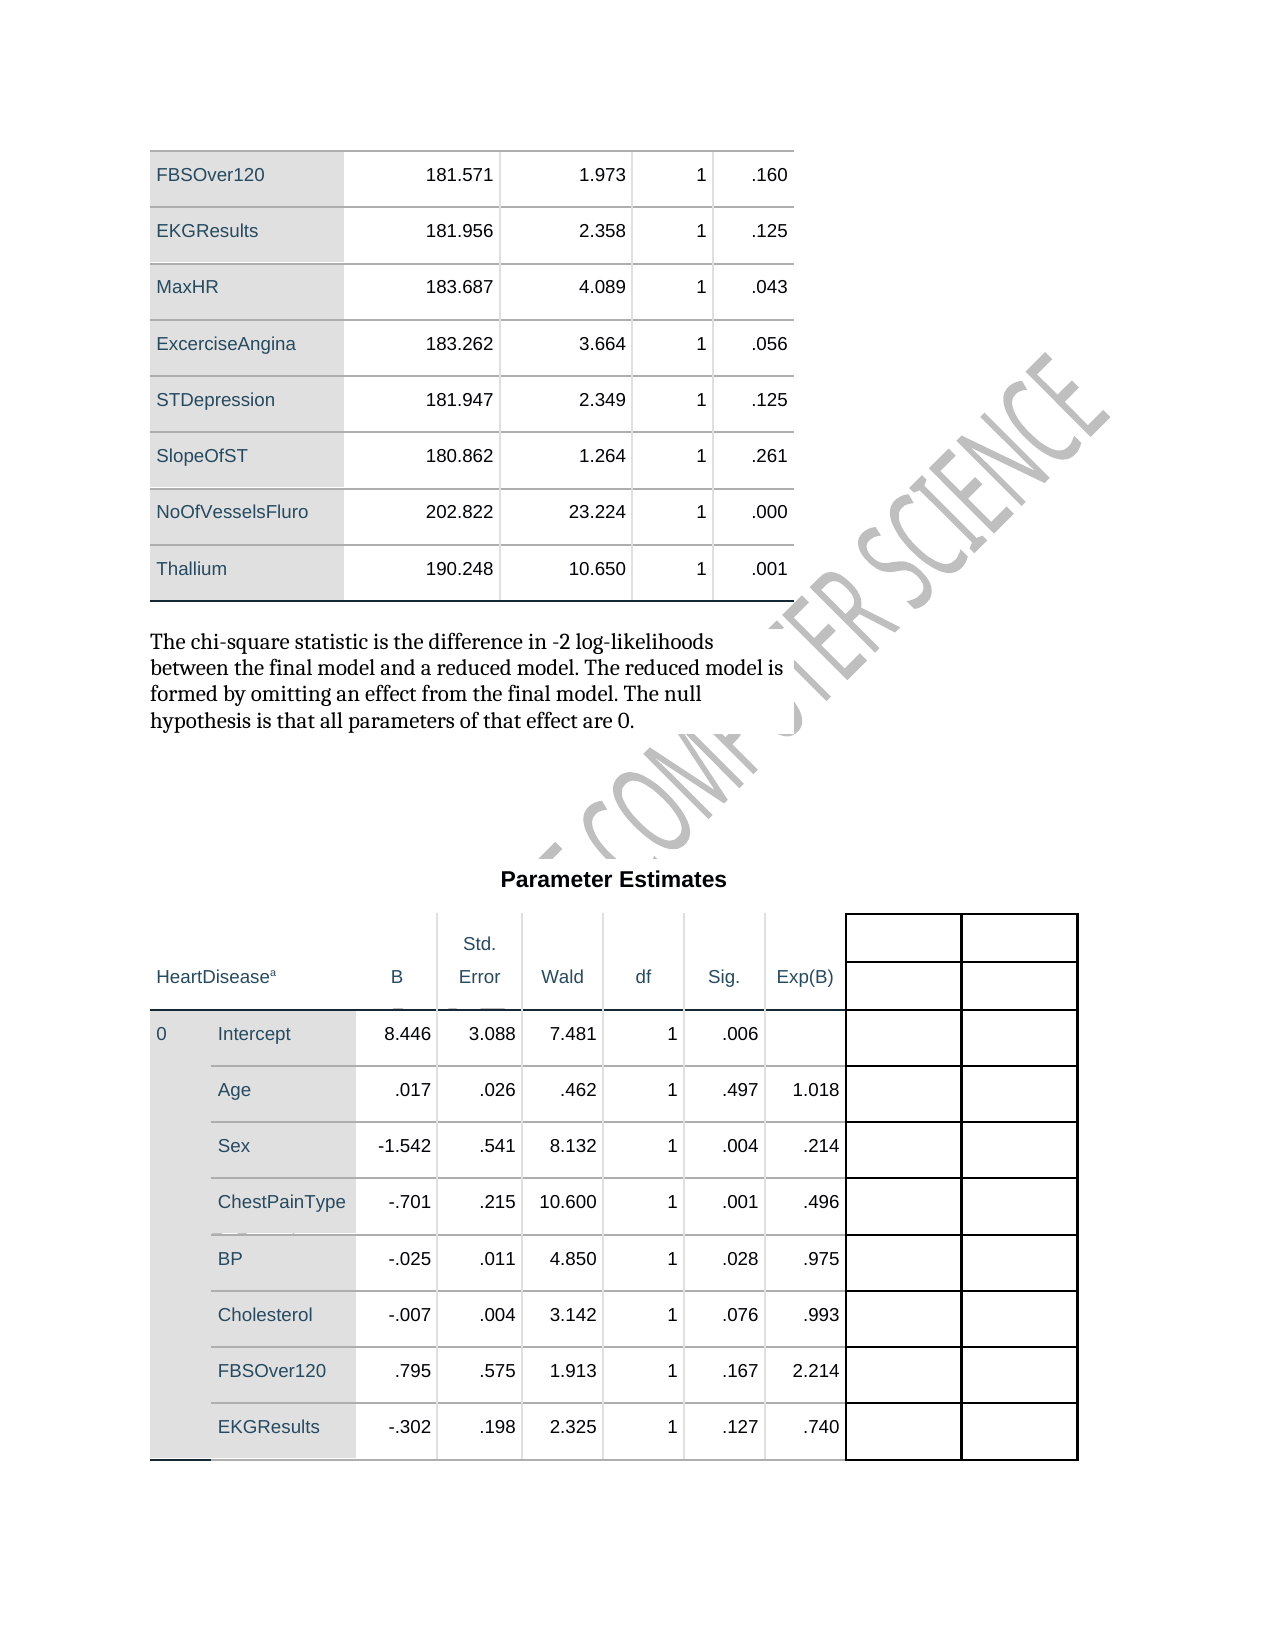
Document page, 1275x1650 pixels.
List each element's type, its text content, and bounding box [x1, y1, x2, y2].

table_cell .006 [685, 1011, 764, 1065]
table_cell 181.571 [344, 152, 499, 206]
table_cell 1.264 [501, 433, 631, 487]
table_cell 1 [604, 1123, 683, 1177]
table_cell Std. Error [438, 913, 521, 1008]
table_cell FBSOver120 [211, 1348, 356, 1402]
table_cell .125 [714, 208, 794, 262]
table_cell 1 [604, 1011, 683, 1065]
table_cell 4.850 [523, 1236, 602, 1290]
table_cell Sex [211, 1123, 356, 1177]
table_cell .028 [685, 1236, 764, 1290]
table_cell 1.973 [501, 152, 631, 206]
table_cell Wald [523, 913, 602, 1008]
table_cell .000 [714, 490, 794, 544]
table_cell .740 [766, 1404, 845, 1458]
table_cell 180.862 [344, 433, 499, 487]
table_cell 4.089 [501, 265, 631, 319]
table_cell 0 [150, 1011, 211, 1458]
table_cell EKGResults [150, 208, 344, 262]
table_cell MaxHR [150, 265, 344, 319]
table_cell 2.214 [766, 1348, 845, 1402]
table_cell [963, 1236, 1076, 1290]
table_cell 183.687 [344, 265, 499, 319]
table_cell ExcerciseAngina [150, 321, 344, 375]
table_cell .004 [685, 1123, 764, 1177]
table_cell .795 [356, 1348, 436, 1402]
table_cell .167 [685, 1348, 764, 1402]
table_cell .497 [685, 1067, 764, 1121]
table_cell 1 [633, 377, 712, 431]
table_cell -.007 [356, 1292, 436, 1346]
table_cell .462 [523, 1067, 602, 1121]
table_cell 8.132 [523, 1123, 602, 1177]
table_cell 8.446 [356, 1011, 436, 1065]
table_cell [847, 963, 960, 1008]
table_cell 1 [633, 433, 712, 487]
table_cell BP [211, 1236, 356, 1290]
table_cell -.302 [356, 1404, 436, 1458]
table_cell 1 [633, 152, 712, 206]
table_cell [963, 1179, 1076, 1233]
table_cell Age [211, 1067, 356, 1121]
table_cell B [356, 913, 436, 1008]
table_cell EKGResults [211, 1404, 356, 1458]
table_cell 1 [633, 321, 712, 375]
table_cell 1 [633, 265, 712, 319]
table_cell 1 [633, 546, 712, 600]
table_cell .127 [685, 1404, 764, 1458]
table_cell NoOfVesselsFluro [150, 490, 344, 544]
table_cell 2.325 [523, 1404, 602, 1458]
table_cell .004 [438, 1292, 521, 1346]
table_cell 1 [633, 208, 712, 262]
table_cell [963, 1404, 1076, 1458]
table_cell ChestPainType [211, 1179, 356, 1233]
table_cell Intercept [211, 1011, 356, 1065]
table_cell [963, 1348, 1076, 1402]
table_cell -.025 [356, 1236, 436, 1290]
table_cell .160 [714, 152, 794, 206]
table_cell 181.947 [344, 377, 499, 431]
table_cell 1.913 [523, 1348, 602, 1402]
table_cell .975 [766, 1236, 845, 1290]
table_cell [847, 1179, 960, 1233]
table_cell 3.088 [438, 1011, 521, 1065]
table_cell 190.248 [344, 546, 499, 600]
table_cell [847, 1067, 960, 1121]
table_cell .001 [714, 546, 794, 600]
table_cell Sig. [685, 913, 764, 1008]
table_cell 10.600 [523, 1179, 602, 1233]
table_cell 10.650 [501, 546, 631, 600]
table_cell [766, 1011, 845, 1065]
table_cell [847, 1404, 960, 1458]
table_cell 202.822 [344, 490, 499, 544]
table_cell .261 [714, 433, 794, 487]
table_cell 3.142 [523, 1292, 602, 1346]
table_cell 1 [604, 1404, 683, 1458]
table_cell 7.481 [523, 1011, 602, 1065]
table_cell .076 [685, 1292, 764, 1346]
table_cell 1 [604, 1067, 683, 1121]
table_cell .001 [685, 1179, 764, 1233]
table_cell 2.349 [501, 377, 631, 431]
table_cell FBSOver120 [150, 152, 344, 206]
table_cell [963, 963, 1076, 1008]
table_cell .017 [356, 1067, 436, 1121]
table_cell 23.224 [501, 490, 631, 544]
table_cell [847, 1292, 960, 1346]
table_header Parameter Estimates [150, 859, 1077, 913]
table_cell HeartDiseasea [150, 913, 356, 1008]
table_cell df [604, 913, 683, 1008]
table_cell 1 [604, 1179, 683, 1233]
table_cell .011 [438, 1236, 521, 1290]
table_cell .056 [714, 321, 794, 375]
table_cell Exp(B) [766, 913, 845, 1008]
table_cell [963, 1292, 1076, 1346]
table_cell .043 [714, 265, 794, 319]
table_cell .541 [438, 1123, 521, 1177]
table_cell 1 [604, 1292, 683, 1346]
table_cell 2.358 [501, 208, 631, 262]
table_cell .125 [714, 377, 794, 431]
table_cell .496 [766, 1179, 845, 1233]
table_cell 1 [604, 1348, 683, 1402]
table_cell .575 [438, 1348, 521, 1402]
table_cell -1.542 [356, 1123, 436, 1177]
table_cell -.701 [356, 1179, 436, 1233]
table_cell 181.956 [344, 208, 499, 262]
table_cell 1.018 [766, 1067, 845, 1121]
table_cell [963, 1011, 1076, 1065]
table_cell SlopeOfST [150, 433, 344, 487]
table_cell [847, 1011, 960, 1065]
table_cell [963, 915, 1076, 961]
table_header The chi-square statistic is the difference in -2 log-likelihoods between the final model and a reduced model. The reduced model is formed by omitting an effect from the final model. The null hypothesis is that all parameters of that effect are 0. [150, 629, 794, 734]
table_cell [847, 1123, 960, 1177]
table_cell [963, 1067, 1076, 1121]
table_cell .993 [766, 1292, 845, 1346]
table_cell .198 [438, 1404, 521, 1458]
table_cell Cholesterol [211, 1292, 356, 1346]
table_cell [847, 915, 960, 961]
table_cell [847, 1348, 960, 1402]
table_cell 1 [633, 490, 712, 544]
table_cell [847, 1236, 960, 1290]
table_cell Thallium [150, 546, 344, 600]
table_cell 1 [604, 1236, 683, 1290]
table_cell [963, 1123, 1076, 1177]
table_cell 183.262 [344, 321, 499, 375]
table_cell .215 [438, 1179, 521, 1233]
table_cell STDepression [150, 377, 344, 431]
table_cell 3.664 [501, 321, 631, 375]
table_cell .214 [766, 1123, 845, 1177]
table_cell .026 [438, 1067, 521, 1121]
